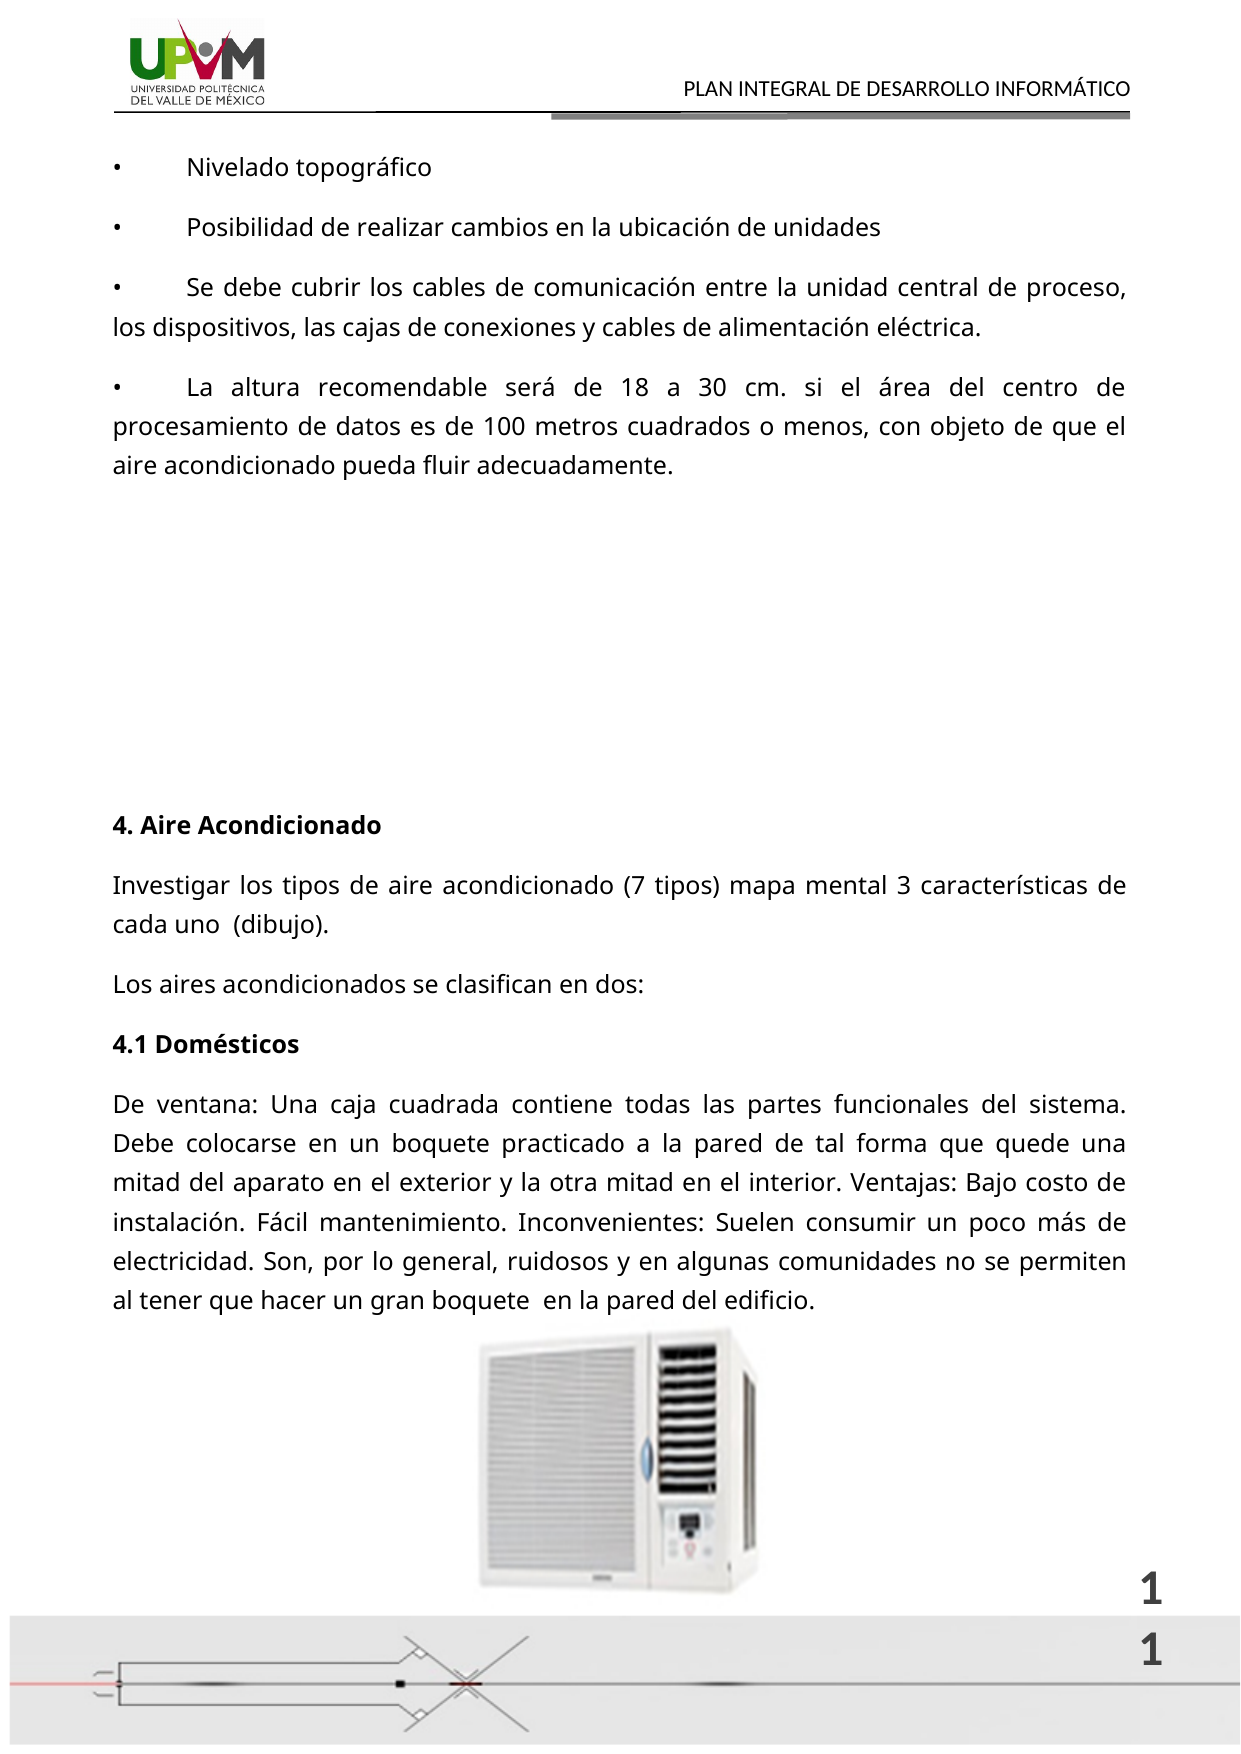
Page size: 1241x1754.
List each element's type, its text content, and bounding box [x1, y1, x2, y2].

text Los aires acondicionados se clasifican en dos: [112, 967, 1128, 1001]
text Investigar los tipos de aire acondicionado (7 tipos) mapa mental 3 características de cada uno (dibujo). [112, 867, 1128, 941]
picture [129, 18, 265, 105]
picture [7, 1613, 1241, 1748]
text De ventana: Una caja cuadrada contiene todas las partes funcionales del sistema. Debe colocarse en un boquete practicado a la pared de tal forma que quede una mitad del aparato en el exterior y la otra mitad en el interior. Ventajas: Bajo costo de instalación. Fácil mantenimiento. Inconvenientes: Suelen consumir un poco más de electricidad. Son, por lo general, ruidosos y en algunas comunidades no se permiten al tener que hacer un gran boquete en la pared del edificio. [112, 1087, 1128, 1317]
text • La altura recomendable será de 18 a 30 cm. si el área del centro de procesamiento de datos es de 100 metros cuadrados o menos, con objeto de que el aire acondicionado pueda fluir adecuadamente. [112, 369, 1128, 482]
text • Posibilidad de realizar cambios en la ubicación de unidades [112, 210, 1128, 244]
text 4.1 Domésticos [112, 1027, 1128, 1061]
text 4. Aire Acondicionado [112, 807, 1128, 842]
picture [471, 1317, 768, 1609]
text • Nivelado topográfico [112, 150, 1128, 184]
text • Se debe cubrir los cables de comunicación entre la unidad central de proceso, los dispositivos, las cajas de conexiones y cables de alimentación eléctrica. [112, 270, 1128, 343]
